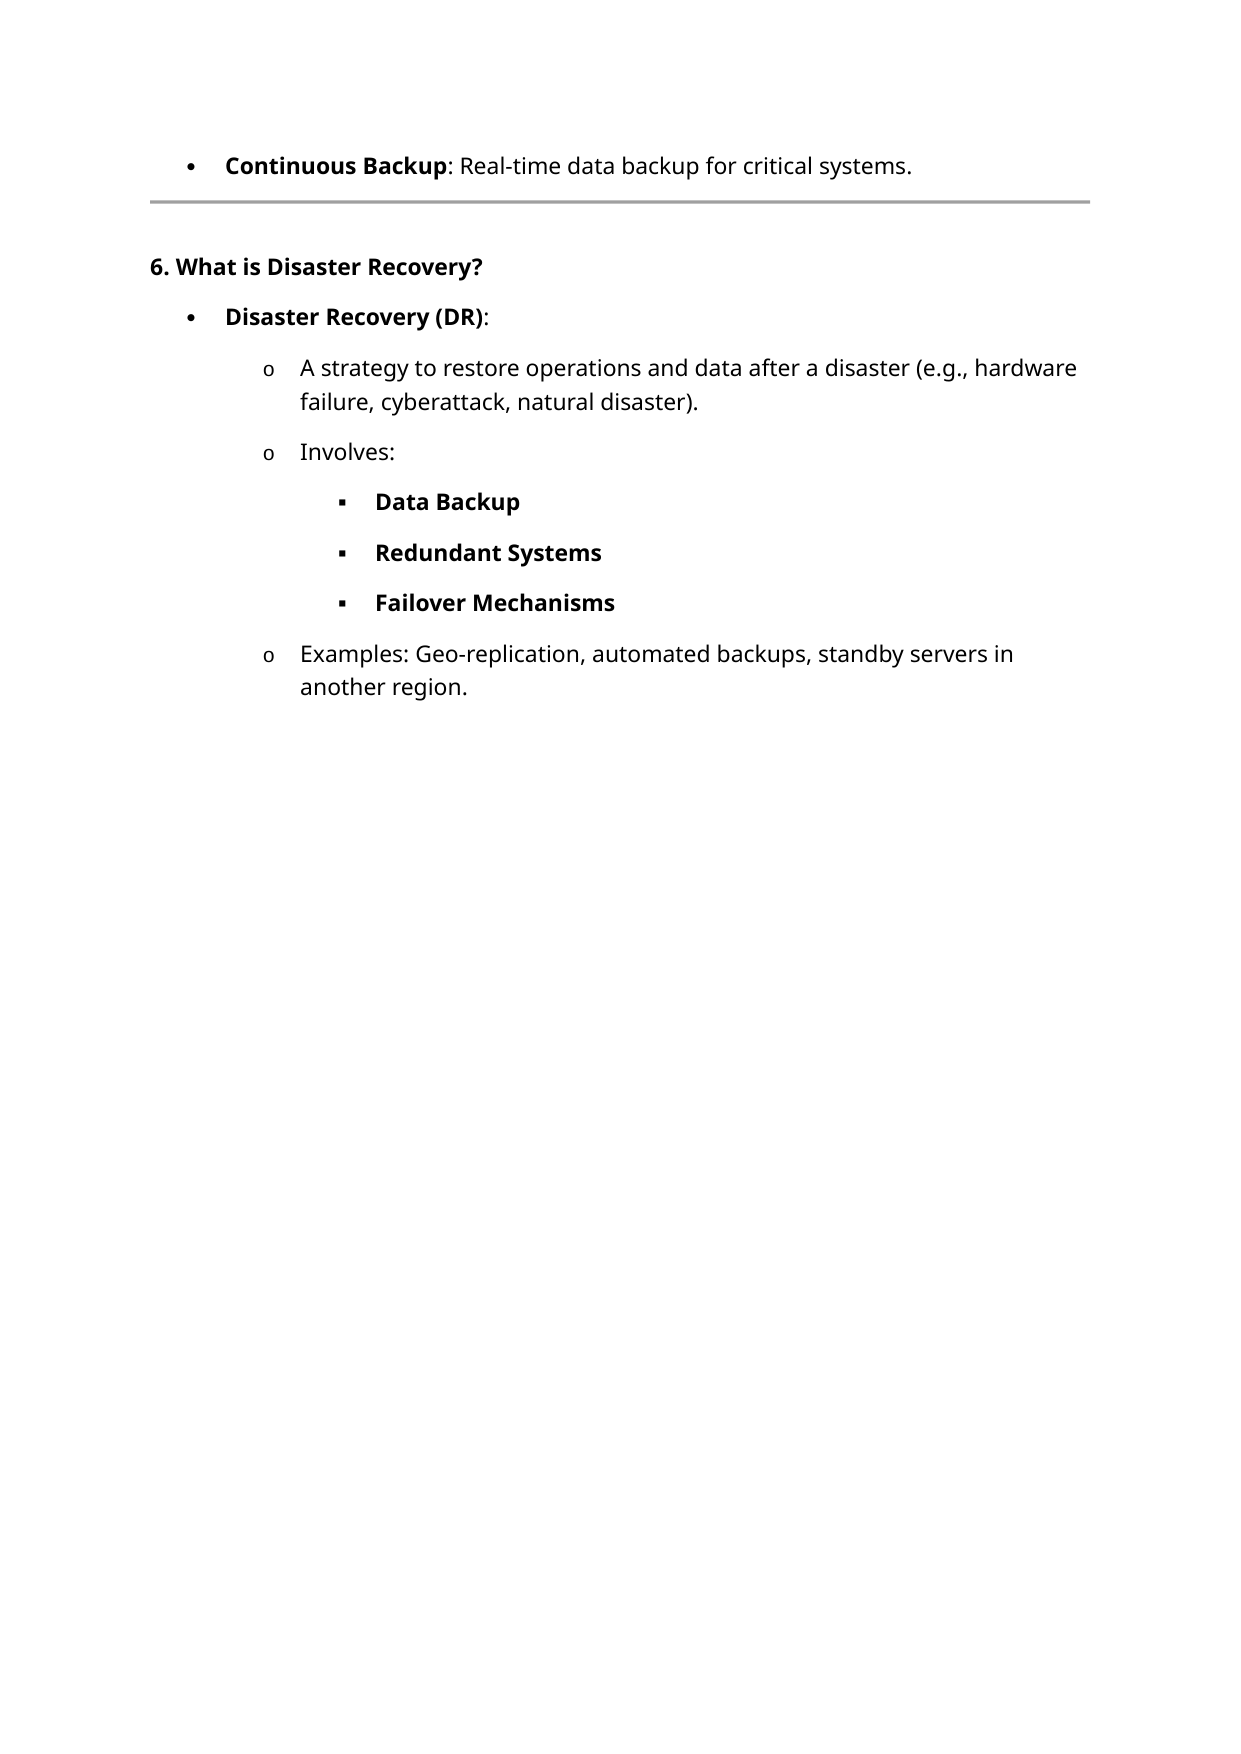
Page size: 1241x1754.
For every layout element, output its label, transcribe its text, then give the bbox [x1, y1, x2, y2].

list Data Backup [337, 486, 1090, 517]
list Redundant Systems [337, 537, 1090, 568]
list Disaster Recovery (DR): [187, 301, 1090, 332]
list Examples: Geo-replication, automated backups, standby servers in another region. [262, 637, 1090, 702]
list Failover Mechanisms [337, 587, 1090, 618]
list Involves: [262, 436, 1090, 467]
list A strategy to restore operations and data after a disaster (e.g., hardware failure, cyberattack, natural disaster). [262, 352, 1090, 417]
list Continuous Backup: Real-time data backup for critical systems. [187, 150, 1090, 181]
text 6. What is Disaster Recovery? [150, 251, 1090, 282]
